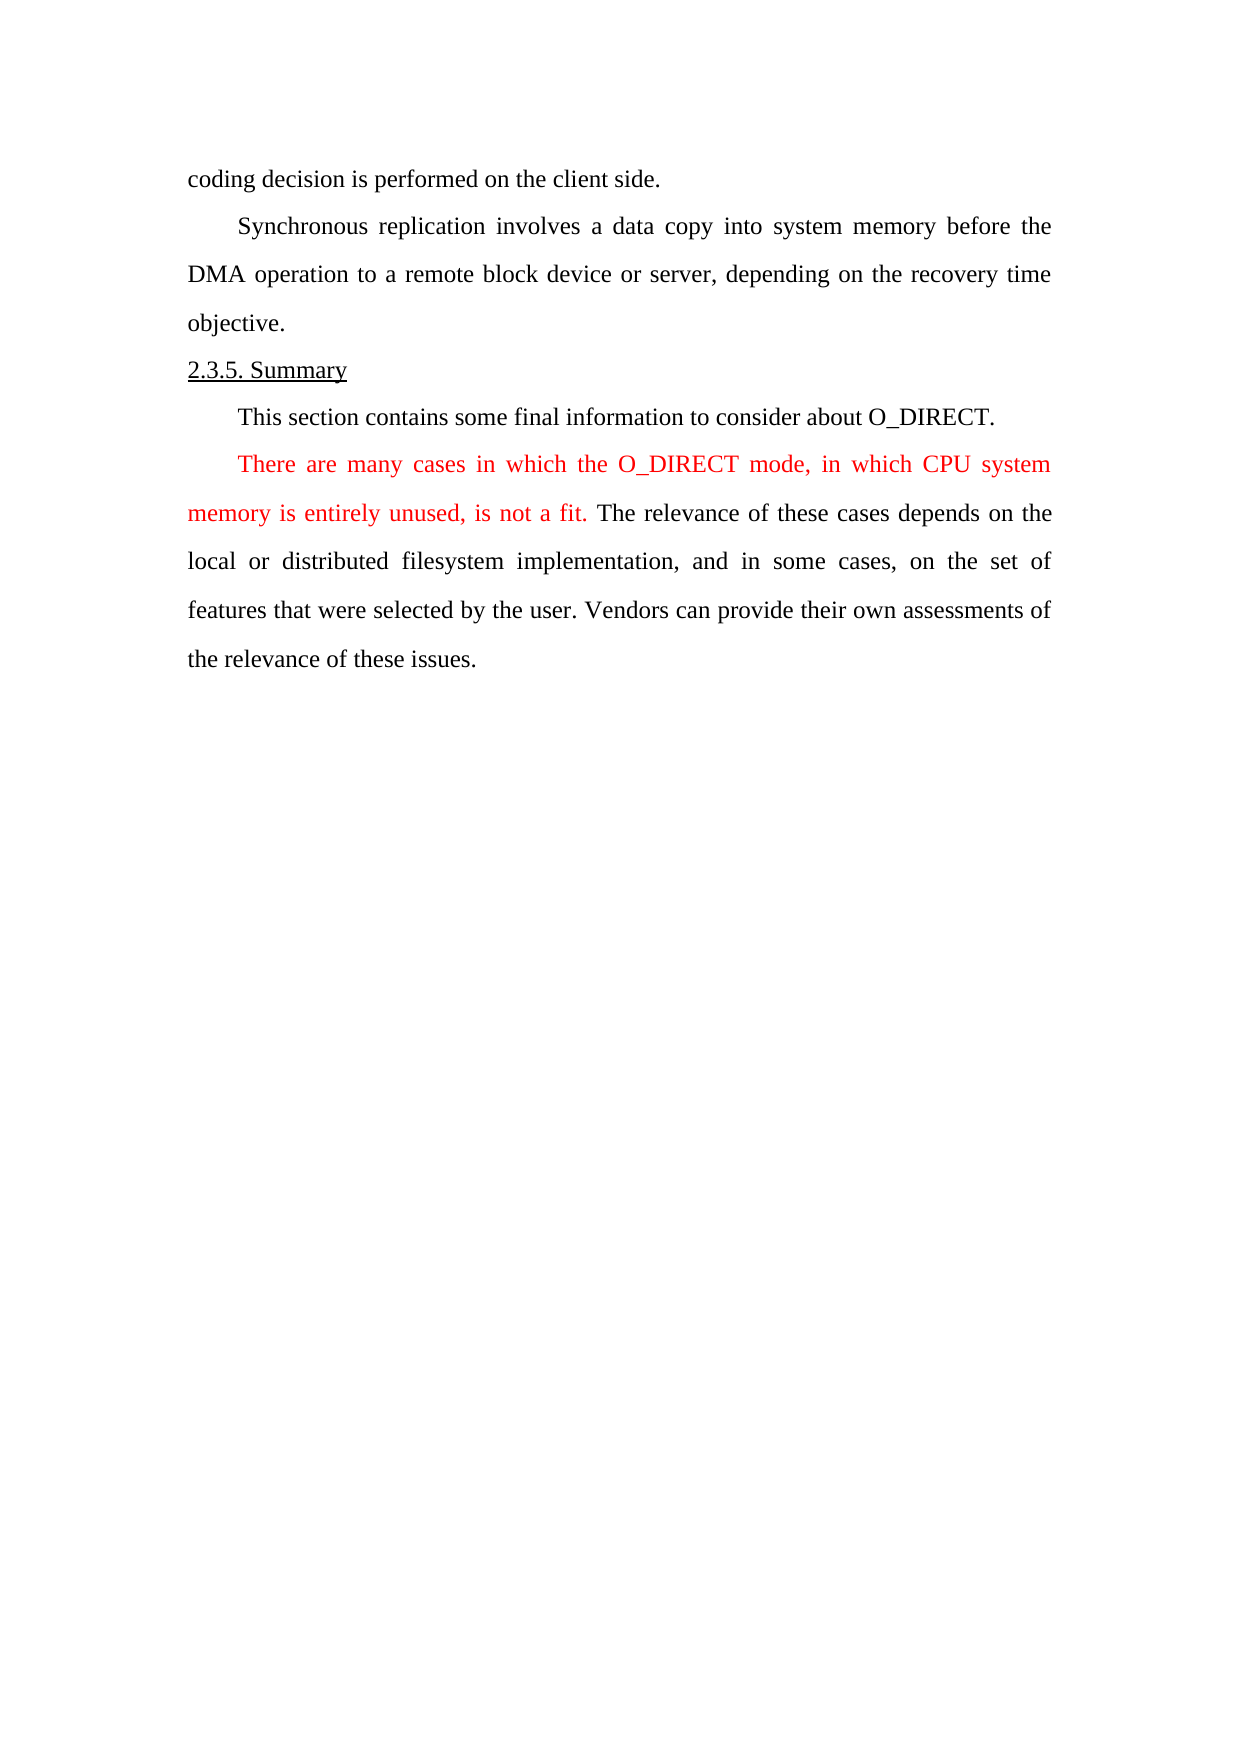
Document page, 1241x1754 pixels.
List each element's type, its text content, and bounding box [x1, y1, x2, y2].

text There are many cases in which the O_DIRECT mode, in which CPU system memory is entirely unused, is not a fit. The relevance of these cases depends on the local or distributed filesystem implementation, and in some cases, on the set of features that were selected by the user. Vendors can provide their own assessments of the relevance of these issues. [187, 447, 1053, 674]
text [187, 162, 1053, 194]
text Synchronous replication involves a data copy into system memory before the DMA operation to a remote block device or server, depending on the recovery time objective. [187, 209, 1053, 339]
text This section contains some final information to consider about O_DIRECT. [187, 400, 1053, 433]
text 2.3.5. Summary [187, 353, 1053, 386]
